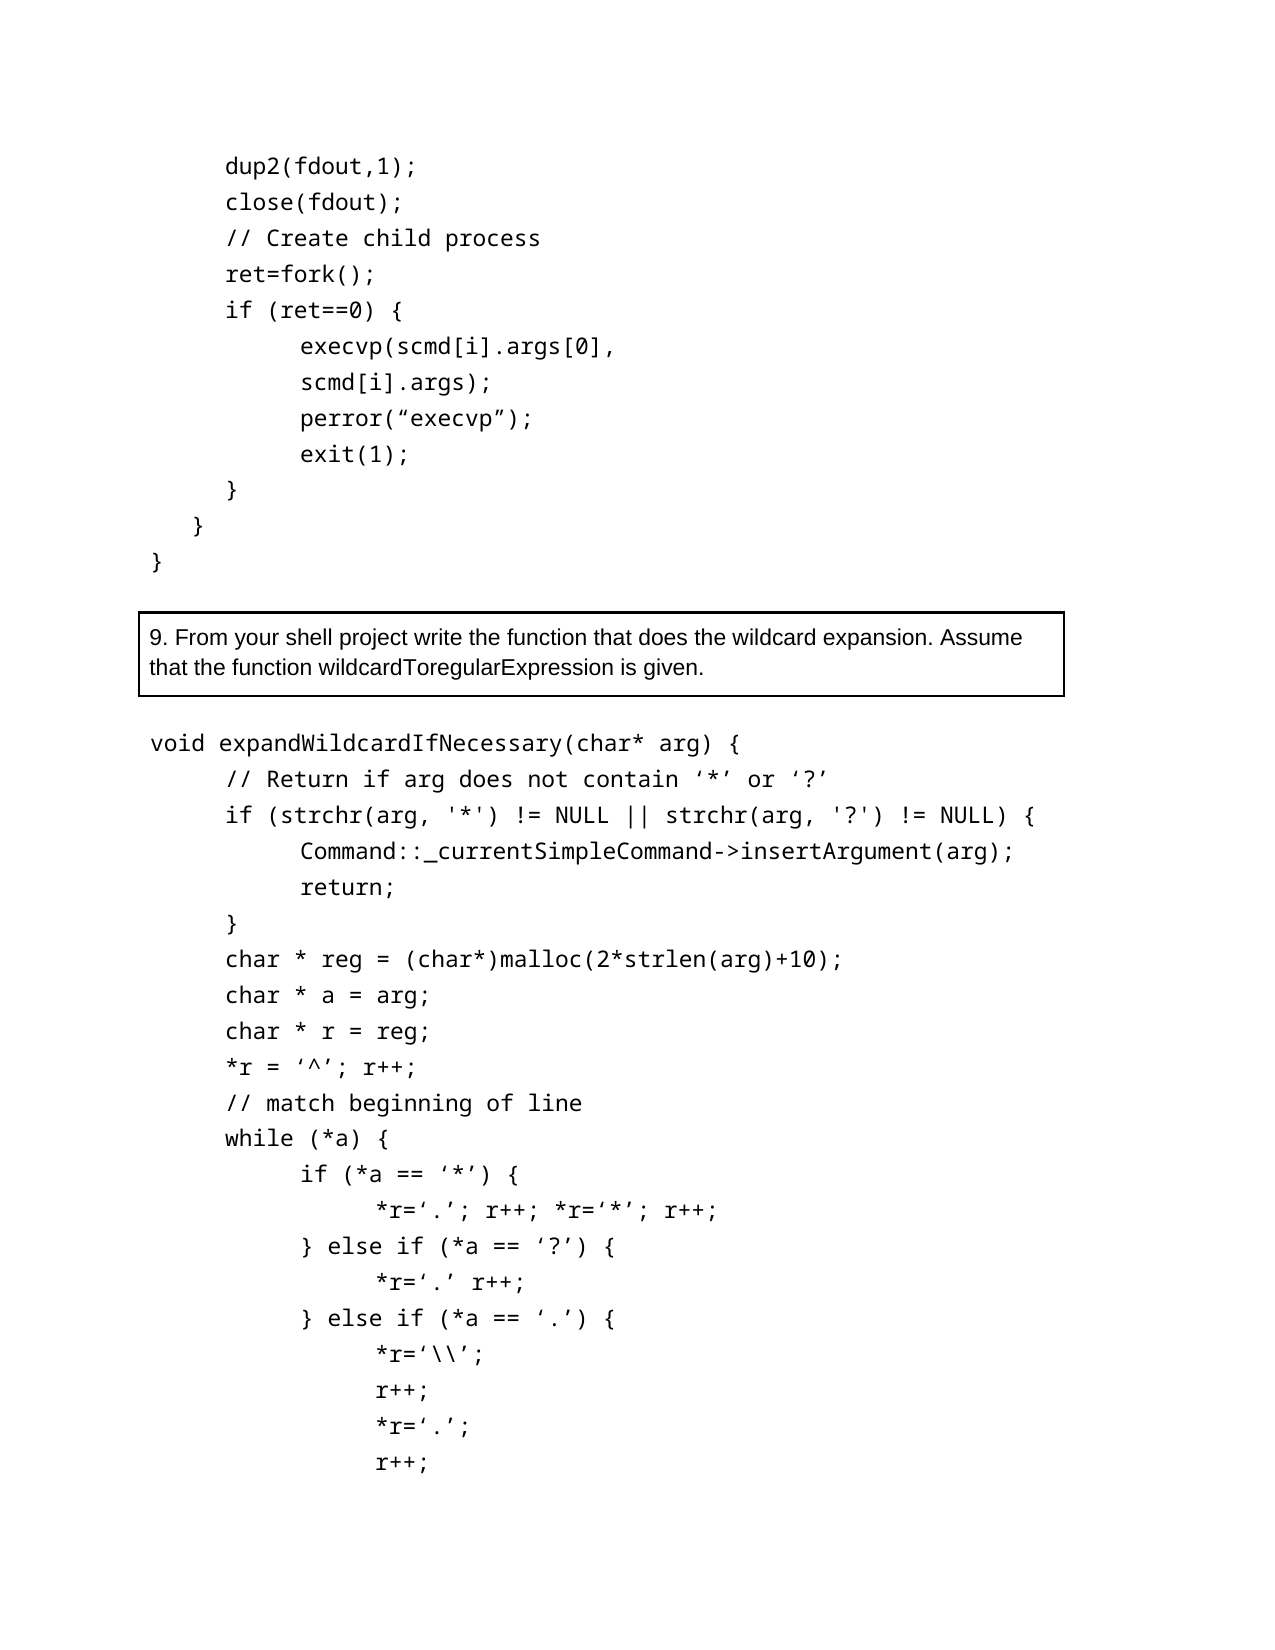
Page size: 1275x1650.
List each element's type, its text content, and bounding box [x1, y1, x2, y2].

text // Return if arg does not contain ‘*’ or ‘?’ [150, 763, 1125, 794]
text *r=‘\\’; [300, 1338, 1125, 1369]
text // Create child process [150, 222, 1125, 253]
text } [150, 545, 1125, 577]
text scmd[i].args); [150, 366, 1125, 397]
text dup2(fdout,1); [150, 150, 1125, 181]
text *r=‘.’; [300, 1410, 1125, 1441]
text void expandWildcardIfNecessary(char* arg) { [150, 727, 1125, 758]
text } [225, 907, 1125, 938]
text if (ret==0) { [150, 294, 1125, 325]
text Command::_currentSimpleCommand->insertArgument(arg); [225, 835, 1125, 866]
text execvp(scmd[i].args[0], [150, 330, 1125, 361]
text r++; [300, 1374, 1125, 1405]
text } [150, 509, 1125, 541]
text char * a = arg; [225, 979, 1125, 1010]
text // match beginning of line [225, 1086, 1125, 1118]
text *r=‘.’; r++; *r=‘*’; r++; [300, 1194, 1125, 1226]
text close(fdout); [150, 186, 1125, 217]
text } [150, 473, 1125, 505]
text r++; [300, 1446, 1125, 1477]
table_header 9. From your shell project write the function that does the wildcard expansion. Assume that the function wildcardToregularExpression is given. [140, 614, 1063, 695]
text *r = ‘^’; r++; [225, 1051, 1125, 1082]
text if (strchr(arg, '*') != NULL || strchr(arg, '?') != NULL) { [225, 799, 1125, 830]
text return; [225, 871, 1125, 902]
text if (*a == ‘*’) { [225, 1158, 1125, 1189]
text } else if (*a == ‘.’) { [300, 1302, 1125, 1333]
text while (*a) { [225, 1122, 1125, 1154]
text } else if (*a == ‘?’) { [300, 1230, 1125, 1261]
text char * r = reg; [225, 1014, 1125, 1046]
text *r=‘.’ r++; [300, 1266, 1125, 1297]
text ret=fork(); [150, 258, 1125, 289]
text char * reg = (char*)malloc(2*strlen(arg)+10); [225, 943, 1125, 974]
text perror(“execvp”); [150, 402, 1125, 433]
text exit(1); [150, 437, 1125, 469]
